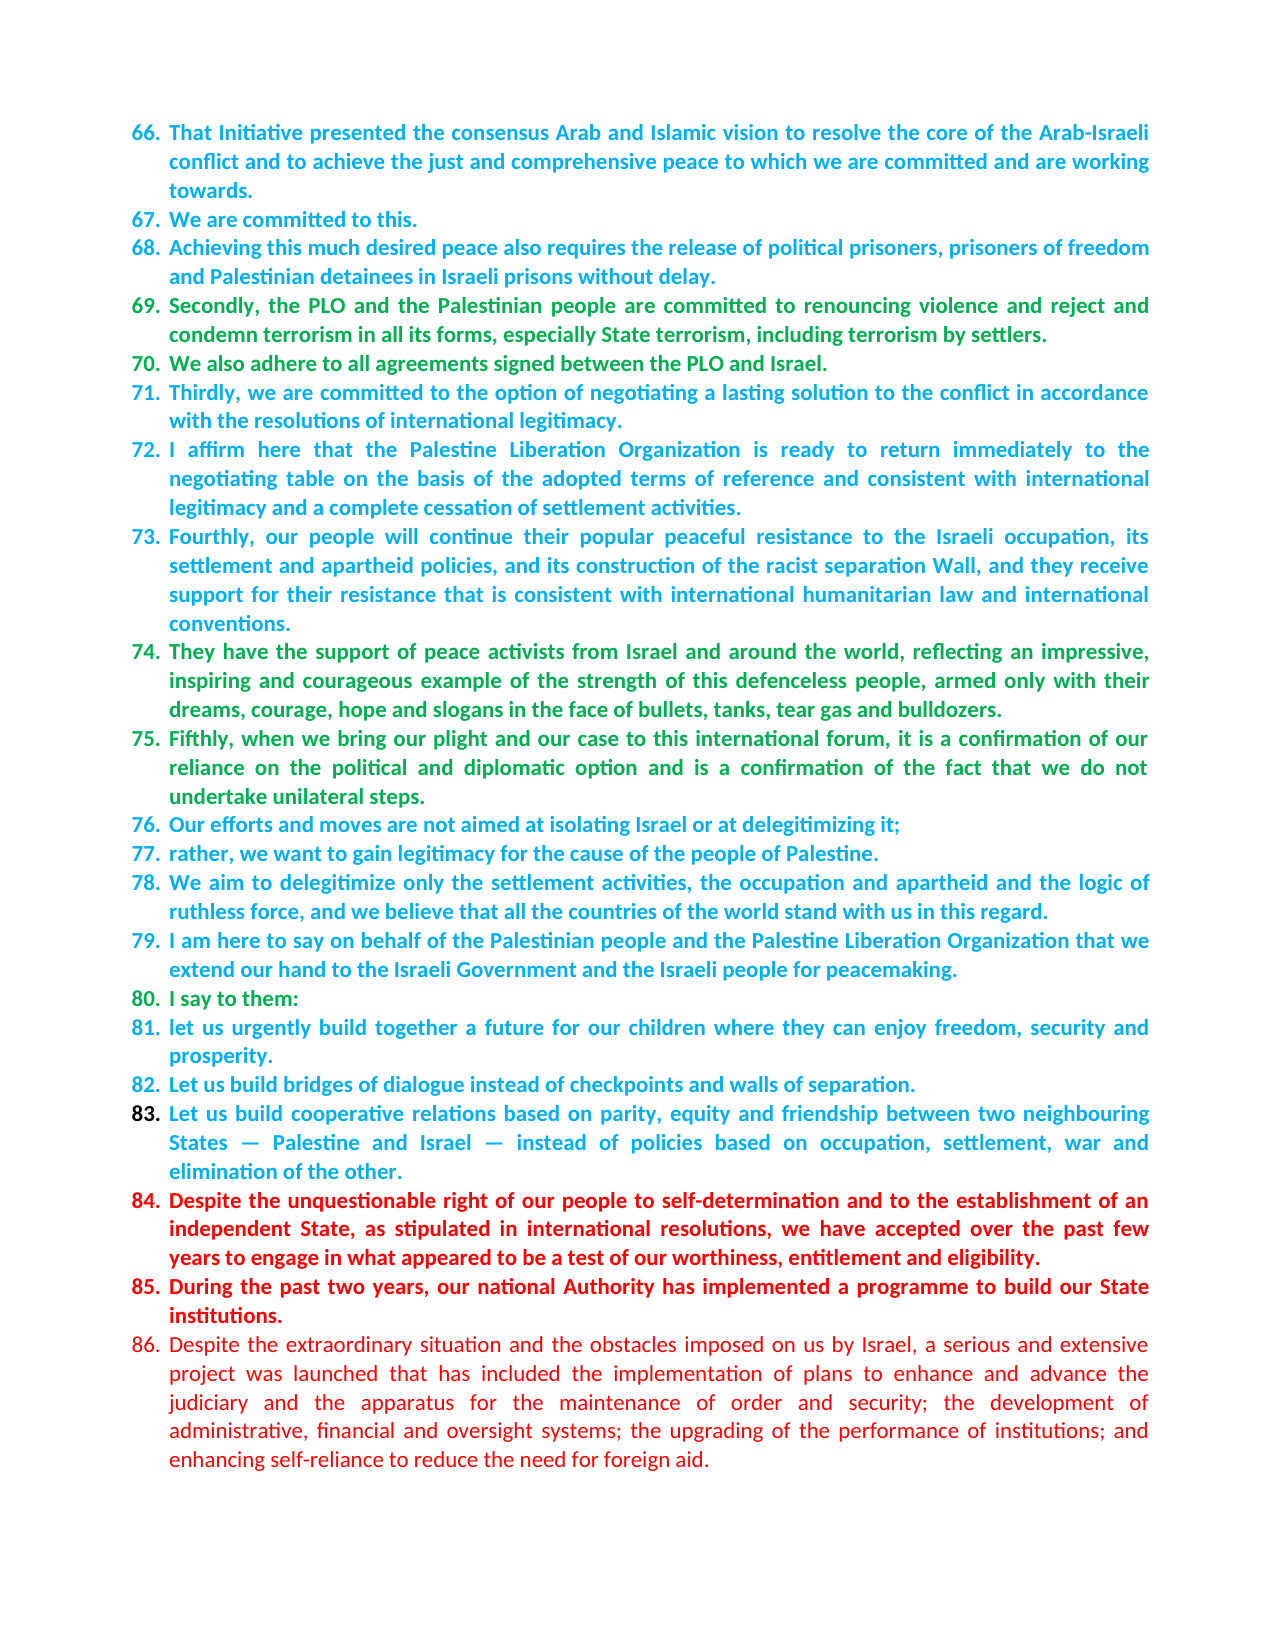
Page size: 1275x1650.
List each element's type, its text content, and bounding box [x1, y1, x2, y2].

list Let us build cooperative relations based on parity, equity and friendship between two neighbouring States — Palestine and Israel — instead of policies based on occupation, settlement, war and elimination of the other. [131, 1099, 1151, 1185]
list Fourthly, our people will continue their popular peaceful resistance to the Israeli occupation, its settlement and apartheid policies, and its construction of the racist separation Wall, and they receive support for their resistance that is consistent with international humanitarian law and international conventions. [131, 522, 1151, 637]
list We aim to delegitimize only the settlement activities, the occupation and apartheid and the logic of ruthless force, and we believe that all the countries of the world stand with us in this regard. [131, 868, 1151, 925]
list Achieving this much desired peace also requires the release of political prisoners, prisoners of freedom and Palestinian detainees in Israeli prisons without delay. [131, 233, 1151, 290]
list let us urgently build together a future for our children where they can enjoy freedom, security and prosperity. [131, 1013, 1151, 1069]
list We also adhere to all agreements signed between the PLO and Israel. [131, 349, 1151, 377]
list I say to them: [131, 984, 1151, 1012]
list Despite the unquestionable right of our people to self-determination and to the establishment of an independent State, as stipulated in international resolutions, we have accepted over the past few years to engage in what appeared to be a test of our worthiness, entitlement and eligibility. [131, 1186, 1151, 1271]
list Secondly, the PLO and the Palestinian people are committed to renouncing violence and reject and condemn terrorism in all its forms, especially State terrorism, including terrorism by settlers. [131, 291, 1151, 348]
list They have the support of peace activists from Israel and around the world, reflecting an impressive, inspiring and courageous example of the strength of this defenceless people, armed only with their dreams, courage, hope and slogans in the face of bullets, tanks, tear gas and bulldozers. [131, 637, 1151, 723]
list I affirm here that the Palestine Liberation Organization is ready to return immediately to the negotiating table on the basis of the adopted terms of reference and consistent with international legitimacy and a complete cessation of settlement activities. [131, 436, 1151, 521]
list Fifthly, when we bring our plight and our case to this international forum, it is a confirmation of our reliance on the political and diplomatic option and is a confirmation of the fact that we do not undertake unilateral steps. [131, 724, 1151, 810]
list Our efforts and moves are not aimed at isolating Israel or at delegitimizing it; [131, 811, 1151, 839]
list Despite the extraordinary situation and the obstacles imposed on us by Israel, a serious and extensive project was launched that has included the implementation of plans to enhance and advance the judiciary and the apparatus for the maintenance of order and security; the development of administrative, financial and oversight systems; the upgrading of the performance of institutions; and enhancing self-reliance to reduce the need for foreign aid. [131, 1330, 1151, 1473]
list Thirdly, we are committed to the option of negotiating a lasting solution to the conflict in accordance with the resolutions of international legitimacy. [131, 378, 1151, 435]
list rather, we want to gain legitimacy for the cause of the people of Palestine. [131, 839, 1151, 867]
list I am here to say on behalf of the Palestinian people and the Palestine Liberation Organization that we extend our hand to the Israeli Government and the Israeli people for peacemaking. [131, 926, 1151, 983]
list That Initiative presented the consensus Arab and Islamic vision to resolve the core of the Arab-Israeli conflict and to achieve the just and comprehensive peace to which we are committed and are working towards. [131, 118, 1151, 204]
list Let us build bridges of dialogue instead of checkpoints and walls of separation. [131, 1070, 1151, 1098]
list During the past two years, our national Authority has implemented a programme to build our State institutions. [131, 1272, 1151, 1329]
list We are committed to this. [131, 205, 1151, 233]
